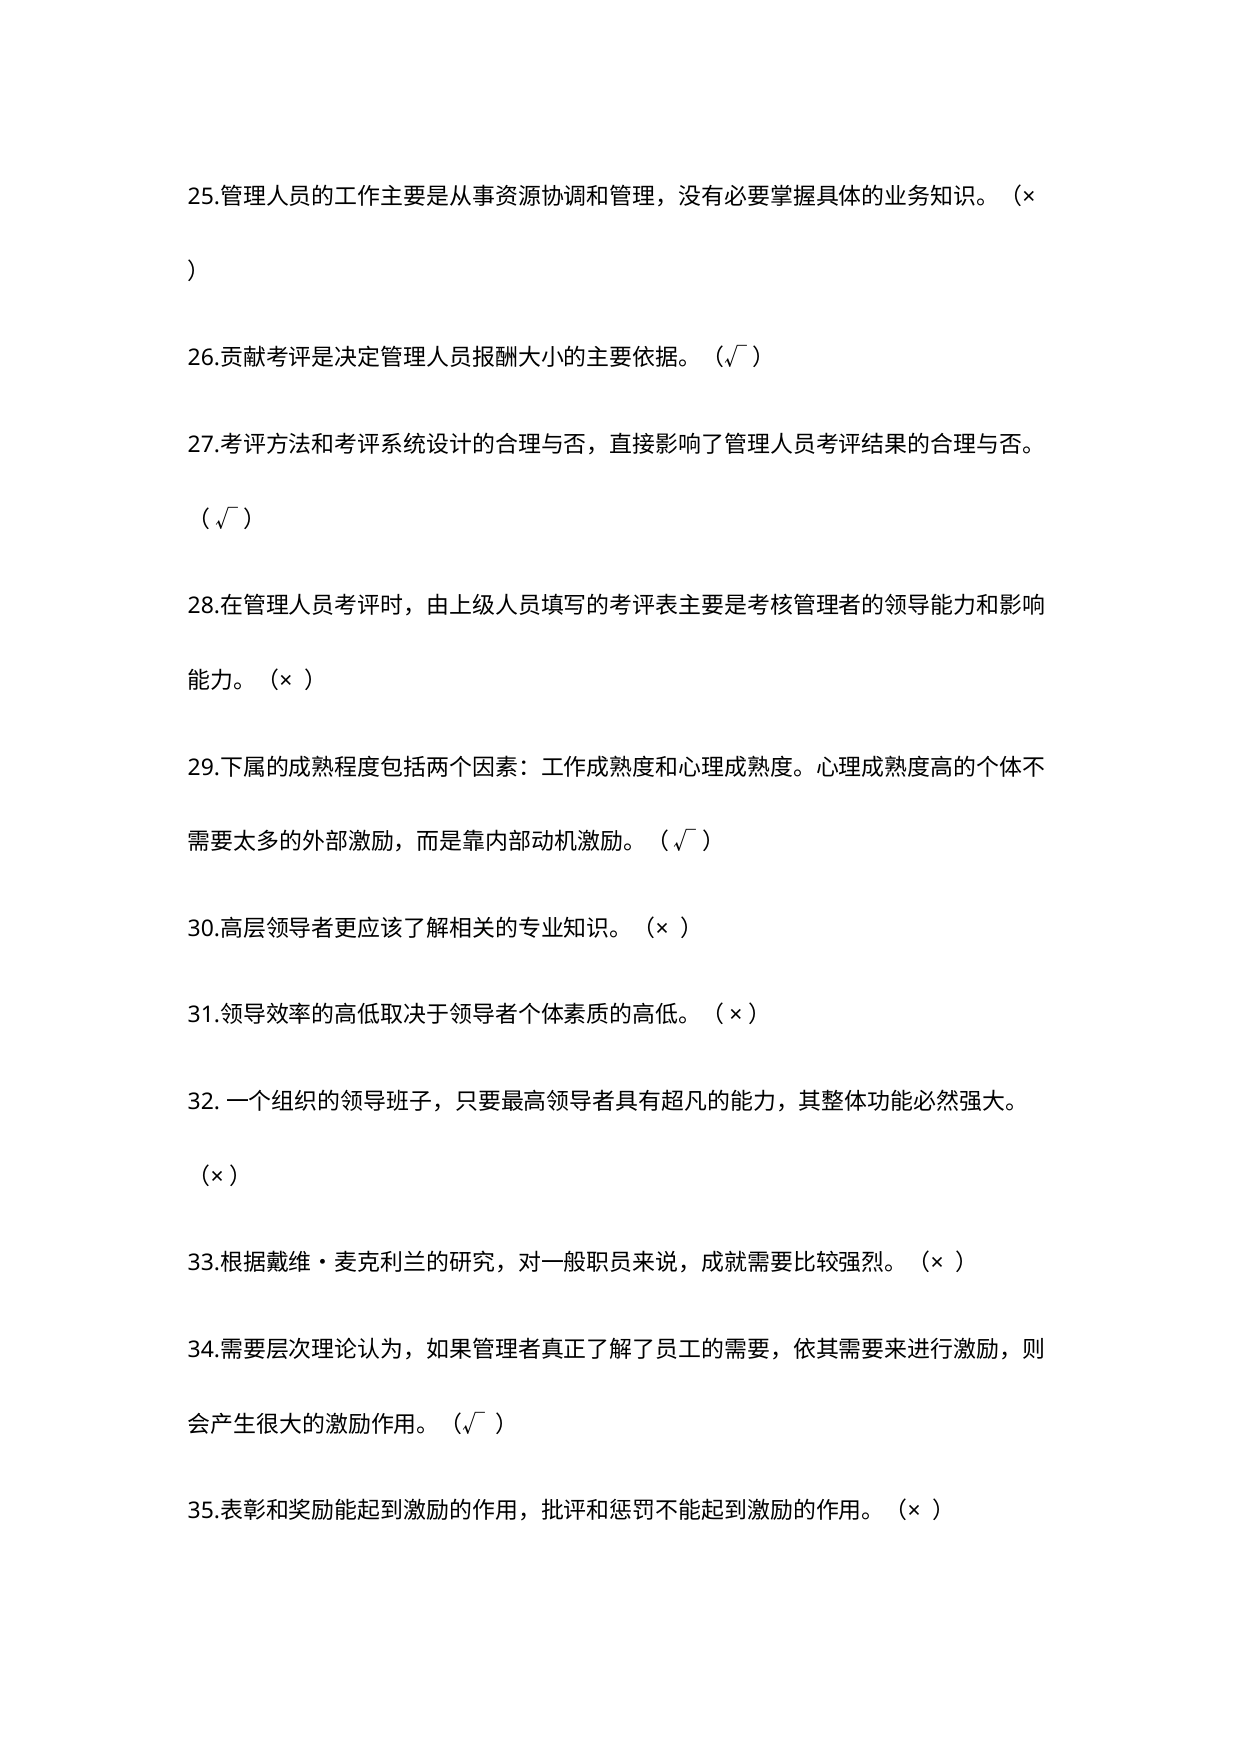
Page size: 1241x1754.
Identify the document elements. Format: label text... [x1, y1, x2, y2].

text 30.高层领导者更应该了解相关的专业知识。（× ） [187, 894, 1053, 959]
text 31.领导效率的高低取决于领导者个体素质的高低。（ × ） [187, 980, 1053, 1045]
text 33.根据戴维•麦克利兰的研究，对一般职员来说，成就需要比较强烈。（× ） [187, 1228, 1053, 1293]
text 32. 一个组织的领导班子，只要最高领导者具有超凡的能力，其整体功能必然强大。（× ） [187, 1067, 1053, 1207]
text 35.表彰和奖励能起到激励的作用，批评和惩罚不能起到激励的作用。（× ） [187, 1476, 1053, 1541]
text 28.在管理人员考评时，由上级人员填写的考评表主要是考核管理者的领导能力和影响能力。（× ） [187, 571, 1053, 711]
text 29.下属的成熟程度包括两个因素：工作成熟度和心理成熟度。心理成熟度高的个体不需要太多的外部激励，而是靠内部动机激励。（ √ ） [187, 732, 1053, 872]
text 34.需要层次理论认为，如果管理者真正了解了员工的需要，依其需要来进行激励，则会产生很大的激励作用。（√ ） [187, 1315, 1053, 1455]
text 25.管理人员的工作主要是从事资源协调和管理，没有必要掌握具体的业务知识。（× ） [187, 162, 1053, 302]
text 27.考评方法和考评系统设计的合理与否，直接影响了管理人员考评结果的合理与否。（ √ ） [187, 410, 1053, 549]
text 26.贡献考评是决定管理人员报酬大小的主要依据。（√ ） [187, 323, 1053, 388]
